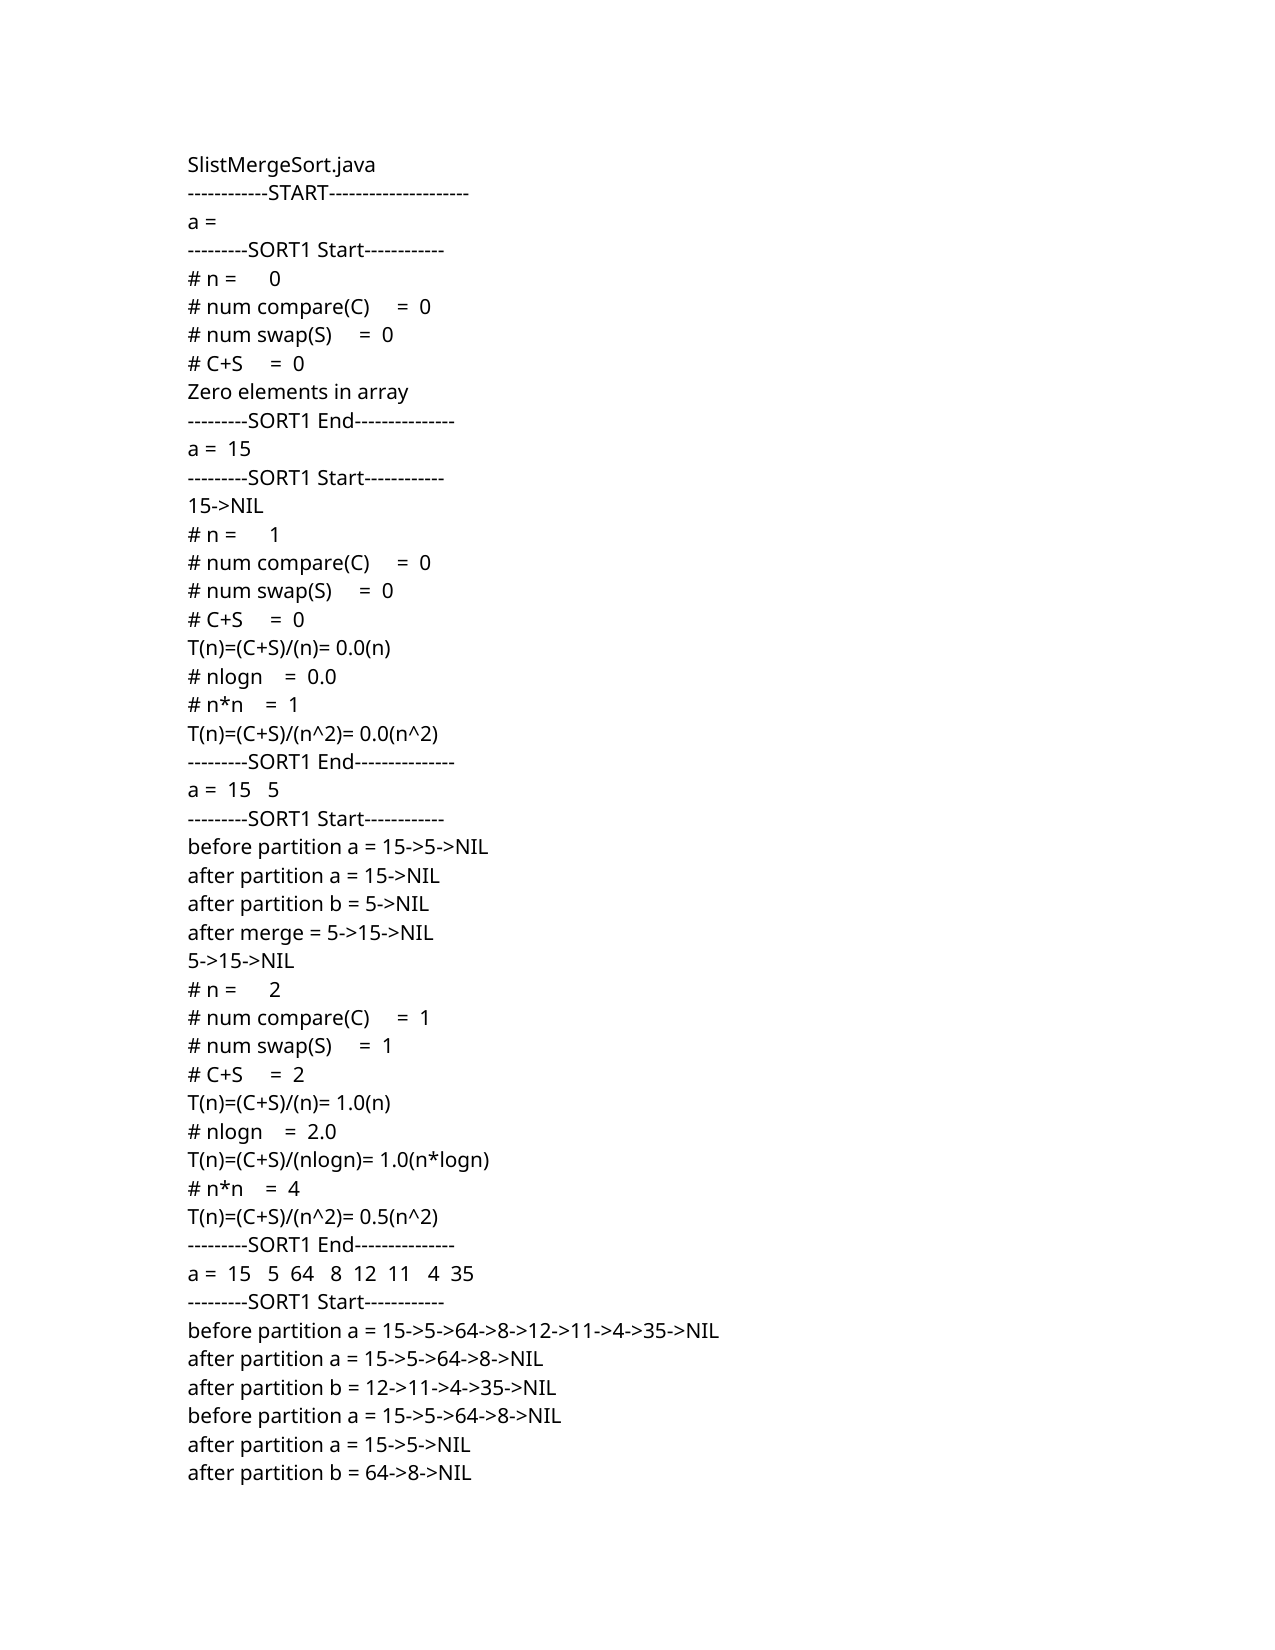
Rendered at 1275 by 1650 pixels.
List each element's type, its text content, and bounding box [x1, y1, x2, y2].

text # num swap(S) = 0 [187, 321, 1087, 349]
text before partition a = 15->5->64->8->12->11->4->35->NIL [187, 1316, 1087, 1344]
text # n*n = 1 [187, 690, 1087, 719]
text after partition a = 15->5->NIL [187, 1430, 1087, 1458]
text after partition a = 15->NIL [187, 861, 1087, 889]
text a = 15 5 64 8 12 11 4 35 [187, 1259, 1087, 1287]
text after partition b = 12->11->4->35->NIL [187, 1373, 1087, 1401]
text a = [187, 207, 1087, 235]
text # n*n = 4 [187, 1174, 1087, 1202]
text # n = 1 [187, 520, 1087, 548]
text T(n)=(C+S)/(nlogn)= 1.0(n*logn) [187, 1145, 1087, 1174]
text T(n)=(C+S)/(n)= 0.0(n) [187, 633, 1087, 662]
text 5->15->NIL [187, 946, 1087, 975]
text # C+S = 2 [187, 1060, 1087, 1088]
text # num compare(C) = 1 [187, 1003, 1087, 1032]
text ---------SORT1 Start------------ [187, 804, 1087, 832]
text # nlogn = 2.0 [187, 1117, 1087, 1145]
text ---------SORT1 End--------------- [187, 1231, 1087, 1259]
text T(n)=(C+S)/(n^2)= 0.5(n^2) [187, 1202, 1087, 1231]
text before partition a = 15->5->64->8->NIL [187, 1401, 1087, 1430]
text # nlogn = 0.0 [187, 662, 1087, 690]
text # C+S = 0 [187, 605, 1087, 633]
text after partition b = 5->NIL [187, 889, 1087, 918]
text Zero elements in array [187, 377, 1087, 406]
text # num swap(S) = 0 [187, 577, 1087, 605]
text after partition a = 15->5->64->8->NIL [187, 1344, 1087, 1373]
text ---------SORT1 Start------------ [187, 1287, 1087, 1316]
text ------------START--------------------- [187, 178, 1087, 207]
text ---------SORT1 End--------------- [187, 747, 1087, 776]
text after partition b = 64->8->NIL [187, 1458, 1087, 1487]
text a = 15 [187, 434, 1087, 463]
text after merge = 5->15->NIL [187, 918, 1087, 946]
text # C+S = 0 [187, 349, 1087, 377]
text T(n)=(C+S)/(n^2)= 0.0(n^2) [187, 719, 1087, 747]
text ---------SORT1 End--------------- [187, 406, 1087, 434]
text # num compare(C) = 0 [187, 292, 1087, 321]
text # n = 0 [187, 264, 1087, 292]
text ---------SORT1 Start------------ [187, 463, 1087, 491]
text T(n)=(C+S)/(n)= 1.0(n) [187, 1088, 1087, 1117]
text # num compare(C) = 0 [187, 548, 1087, 577]
text SlistMergeSort.java [187, 150, 1087, 178]
text before partition a = 15->5->NIL [187, 832, 1087, 861]
text # num swap(S) = 1 [187, 1032, 1087, 1060]
text a = 15 5 [187, 776, 1087, 804]
text # n = 2 [187, 975, 1087, 1003]
text 15->NIL [187, 491, 1087, 520]
text ---------SORT1 Start------------ [187, 235, 1087, 264]
